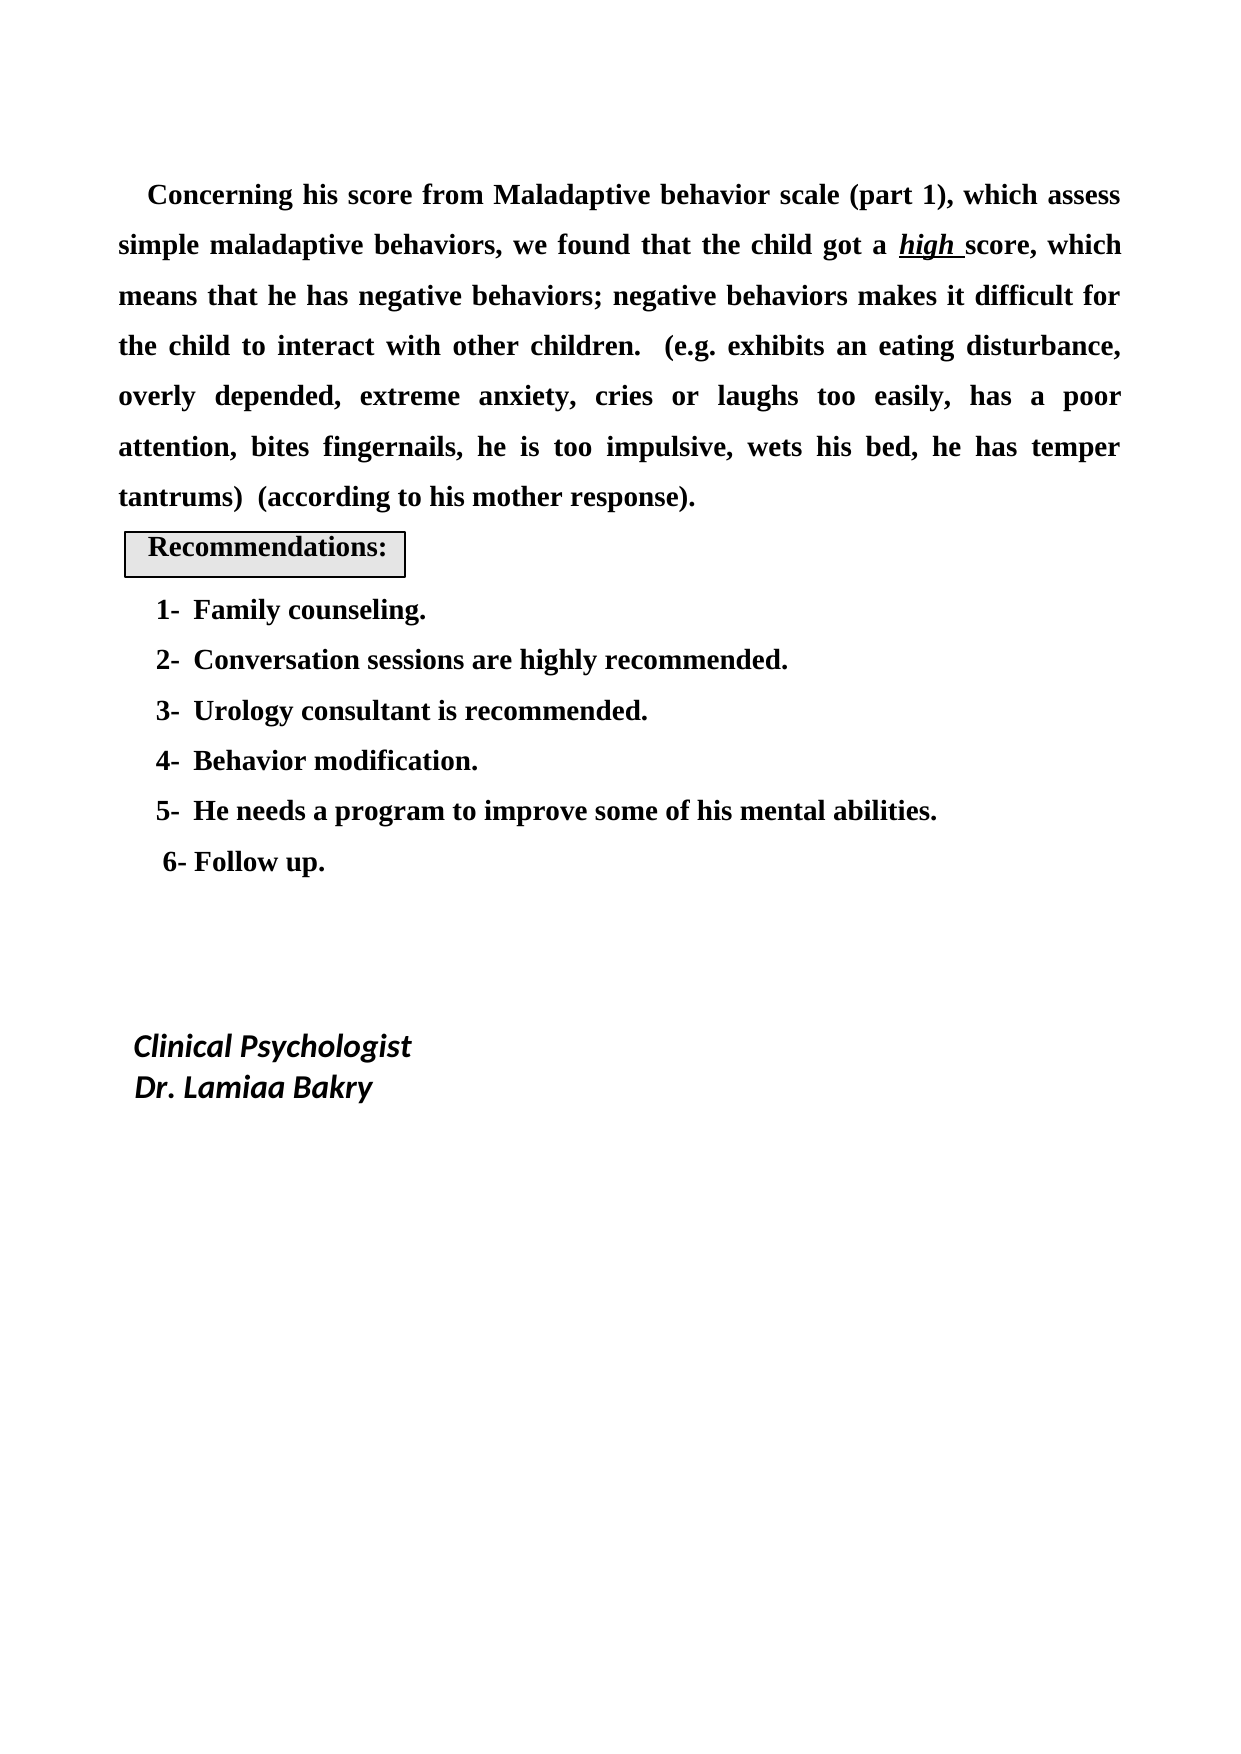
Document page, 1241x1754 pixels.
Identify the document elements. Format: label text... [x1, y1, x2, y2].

list Behavior modification. [156, 743, 1122, 777]
text 6- Follow up. [162, 844, 1122, 877]
list He needs a program to improve some of his mental abilities. [156, 793, 1122, 827]
text Dr. Lamiaa Bakry [118, 1066, 1122, 1107]
list Urology consultant is recommended. [156, 693, 1122, 726]
text Recommendations: [118, 529, 1122, 563]
list Family counseling. [156, 592, 1122, 626]
text Concerning his score from Maladaptive behavior scale (part 1), which assess simple maladaptive behaviors, we found that the child got a high score, which means that he has negative behaviors; negative behaviors makes it difficult for the child to interact with other children. (e.g. exhibits an eating disturbance, overly depended, extreme anxiety, cries or laughs too easily, has a poor attention, bites fingernails, he is too impulsive, wets his bed, he has temper tantrums) (according to his mother response). [118, 177, 1122, 513]
list Conversation sessions are highly recommended. [156, 642, 1122, 676]
text Clinical Psychologist [118, 1025, 1122, 1066]
